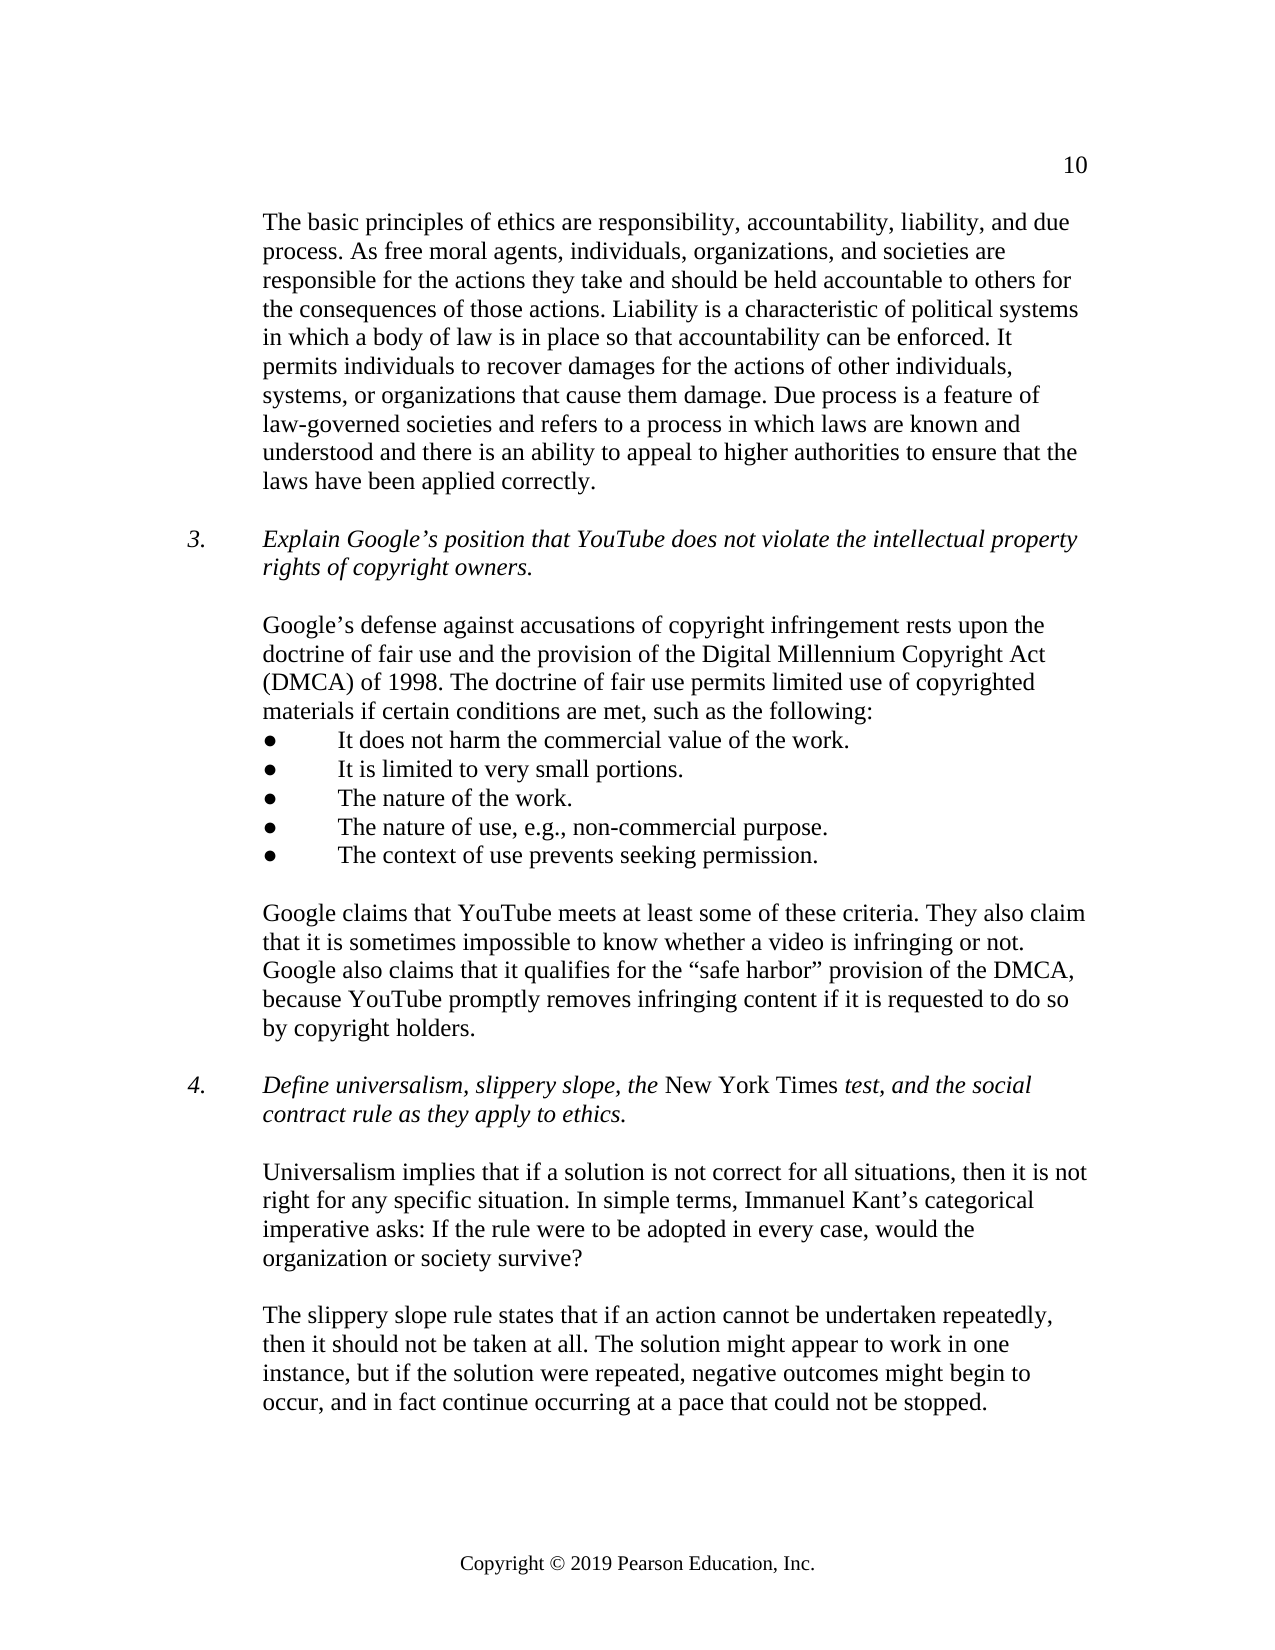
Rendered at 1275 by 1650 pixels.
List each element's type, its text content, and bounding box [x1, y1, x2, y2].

list It does not harm the commercial value of the work. [262, 725, 1087, 754]
list The nature of use, e.g., non-commercial purpose. [262, 812, 1087, 840]
list Define universalism, slippery slope, the New York Times test, and the social contract rule as they apply to ethics. [187, 1071, 1087, 1128]
text Google claims that YouTube meets at least some of these criteria. They also claim that it is sometimes impossible to know whether a video is infringing or not. Google also claims that it qualifies for the “safe harbor” provision of the DMCA, because YouTube promptly removes infringing content if it is requested to do so by copyright holders. [262, 898, 1087, 1042]
list The nature of the work. [262, 783, 1087, 812]
list Explain Google’s position that YouTube does not violate the intellectual property rights of copyright owners. [187, 524, 1087, 581]
text Google’s defense against accusations of copyright infringement rests upon the doctrine of fair use and the provision of the Digital Millennium Copyright Act (DMCA) of 1998. The doctrine of fair use permits limited use of copyrighted materials if certain conditions are met, such as the following: [262, 610, 1087, 725]
text The slippery slope rule states that if an action cannot be undertaken repeatedly, then it should not be taken at all. The solution might appear to work in one instance, but if the solution were repeated, negative outcomes might begin to occur, and in fact continue occurring at a pace that could not be stopped. [262, 1301, 1087, 1416]
text Universalism implies that if a solution is not correct for all situations, then it is not right for any specific situation. In simple terms, Immanuel Kant’s categorical imperative asks: If the rule were to be adopted in every case, would the organization or society survive? [262, 1157, 1087, 1272]
text The basic principles of ethics are responsibility, accountability, liability, and due process. As free moral agents, individuals, organizations, and societies are responsible for the actions they take and should be held accountable to others for the consequences of those actions. Liability is a characteristic of political systems in which a body of law is in place so that accountability can be enforced. It permits individuals to recover damages for the actions of other individuals, systems, or organizations that cause them damage. Due process is a feature of law-governed societies and refers to a process in which laws are known and understood and there is an ability to appeal to higher authorities to ensure that the laws have been applied correctly. [262, 207, 1087, 495]
list It is limited to very small portions. [262, 754, 1087, 783]
list The context of use prevents seeking permission. [262, 840, 1087, 869]
